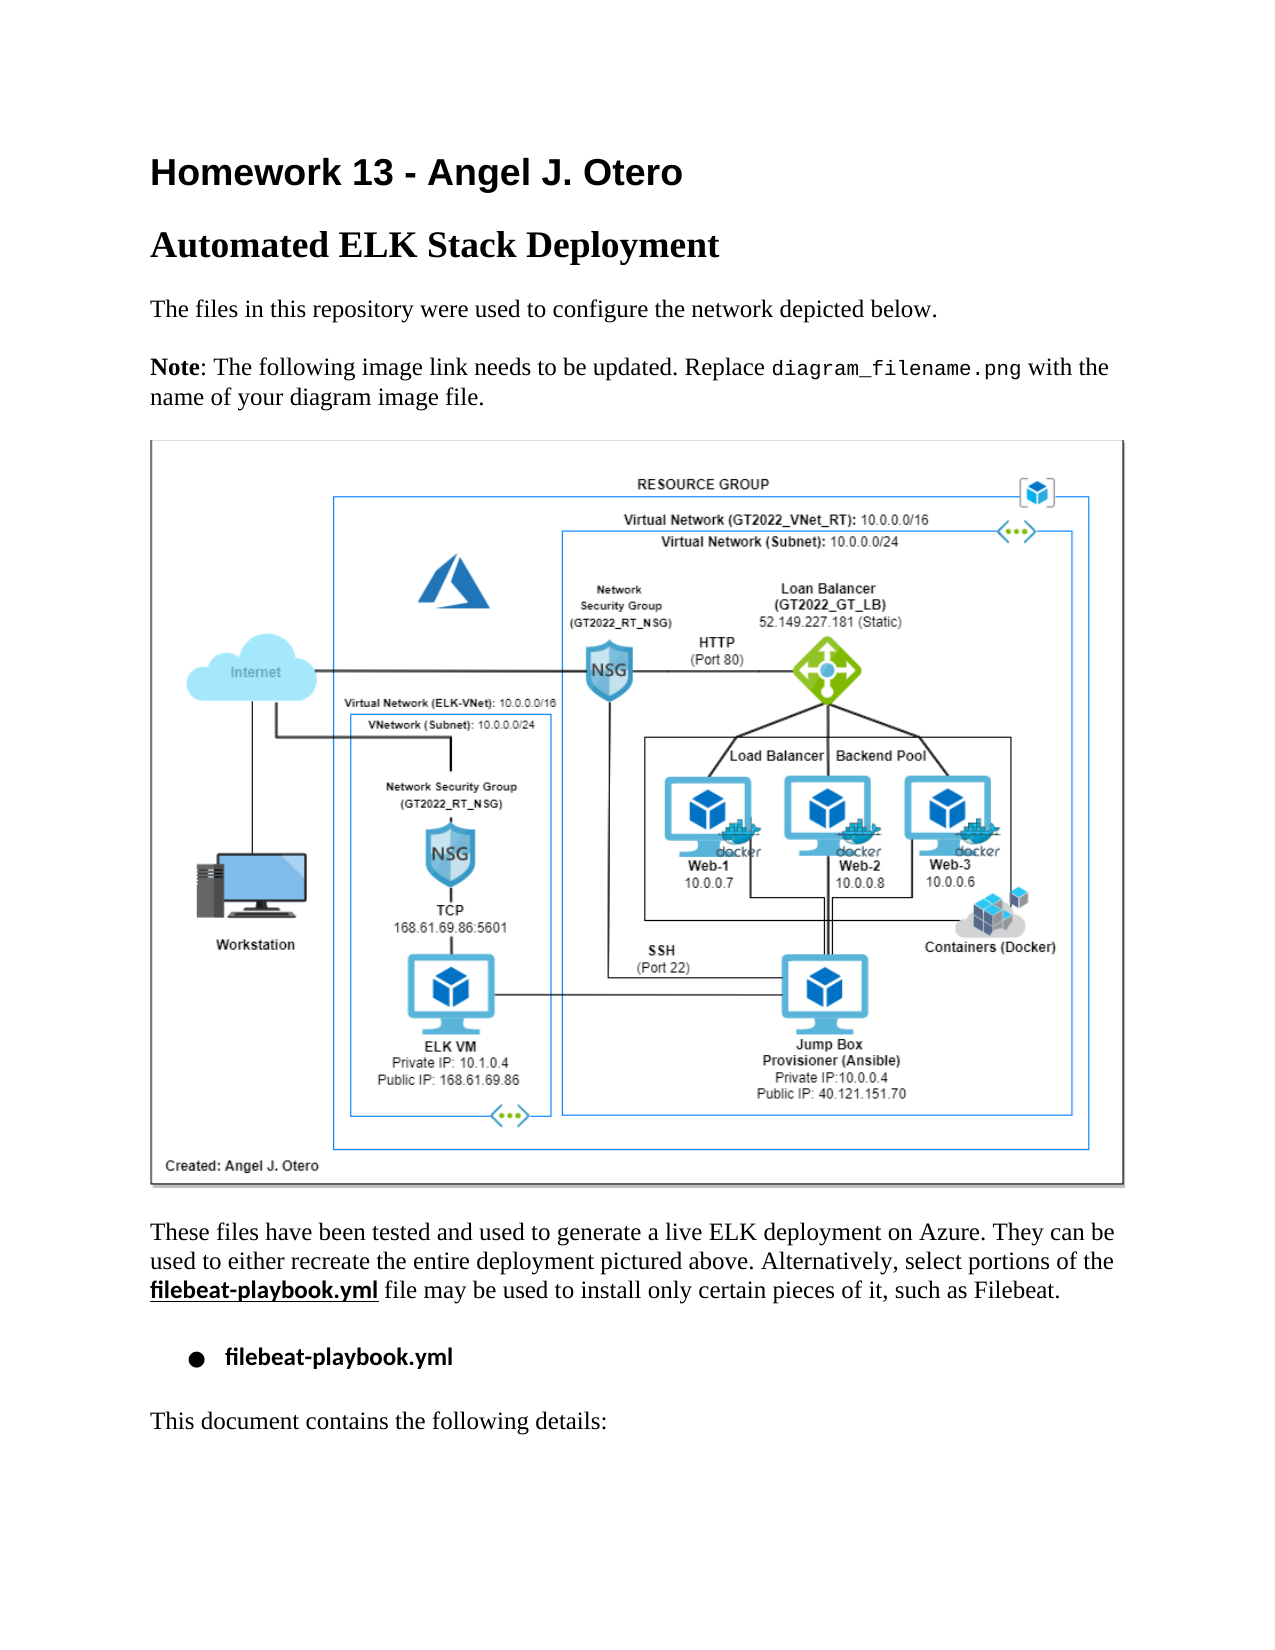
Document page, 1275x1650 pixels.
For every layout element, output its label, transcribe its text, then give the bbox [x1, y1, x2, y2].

text These files have been tested and used to generate a live ELK deployment on Azure. They can be used to either recreate the entire deployment pictured above. Alternatively, select portions of the filebeat-playbook.yml file may be used to install only certain pieces of it, such as Filebeat. [150, 1217, 1125, 1305]
text This document contains the following details: [150, 1406, 1125, 1435]
text Homework 13 - Angel J. Otero [150, 150, 1125, 193]
text Automated ELK Stack Deployment [150, 222, 1125, 265]
text The files in this repository were used to configure the network depicted below. [150, 294, 1125, 323]
list filebeat-playbook.yml [187, 1334, 1125, 1377]
text Note: The following image link needs to be updated. Replace diagram_filename.png with the name of your diagram image file. [150, 352, 1125, 411]
picture [150, 440, 1125, 1188]
